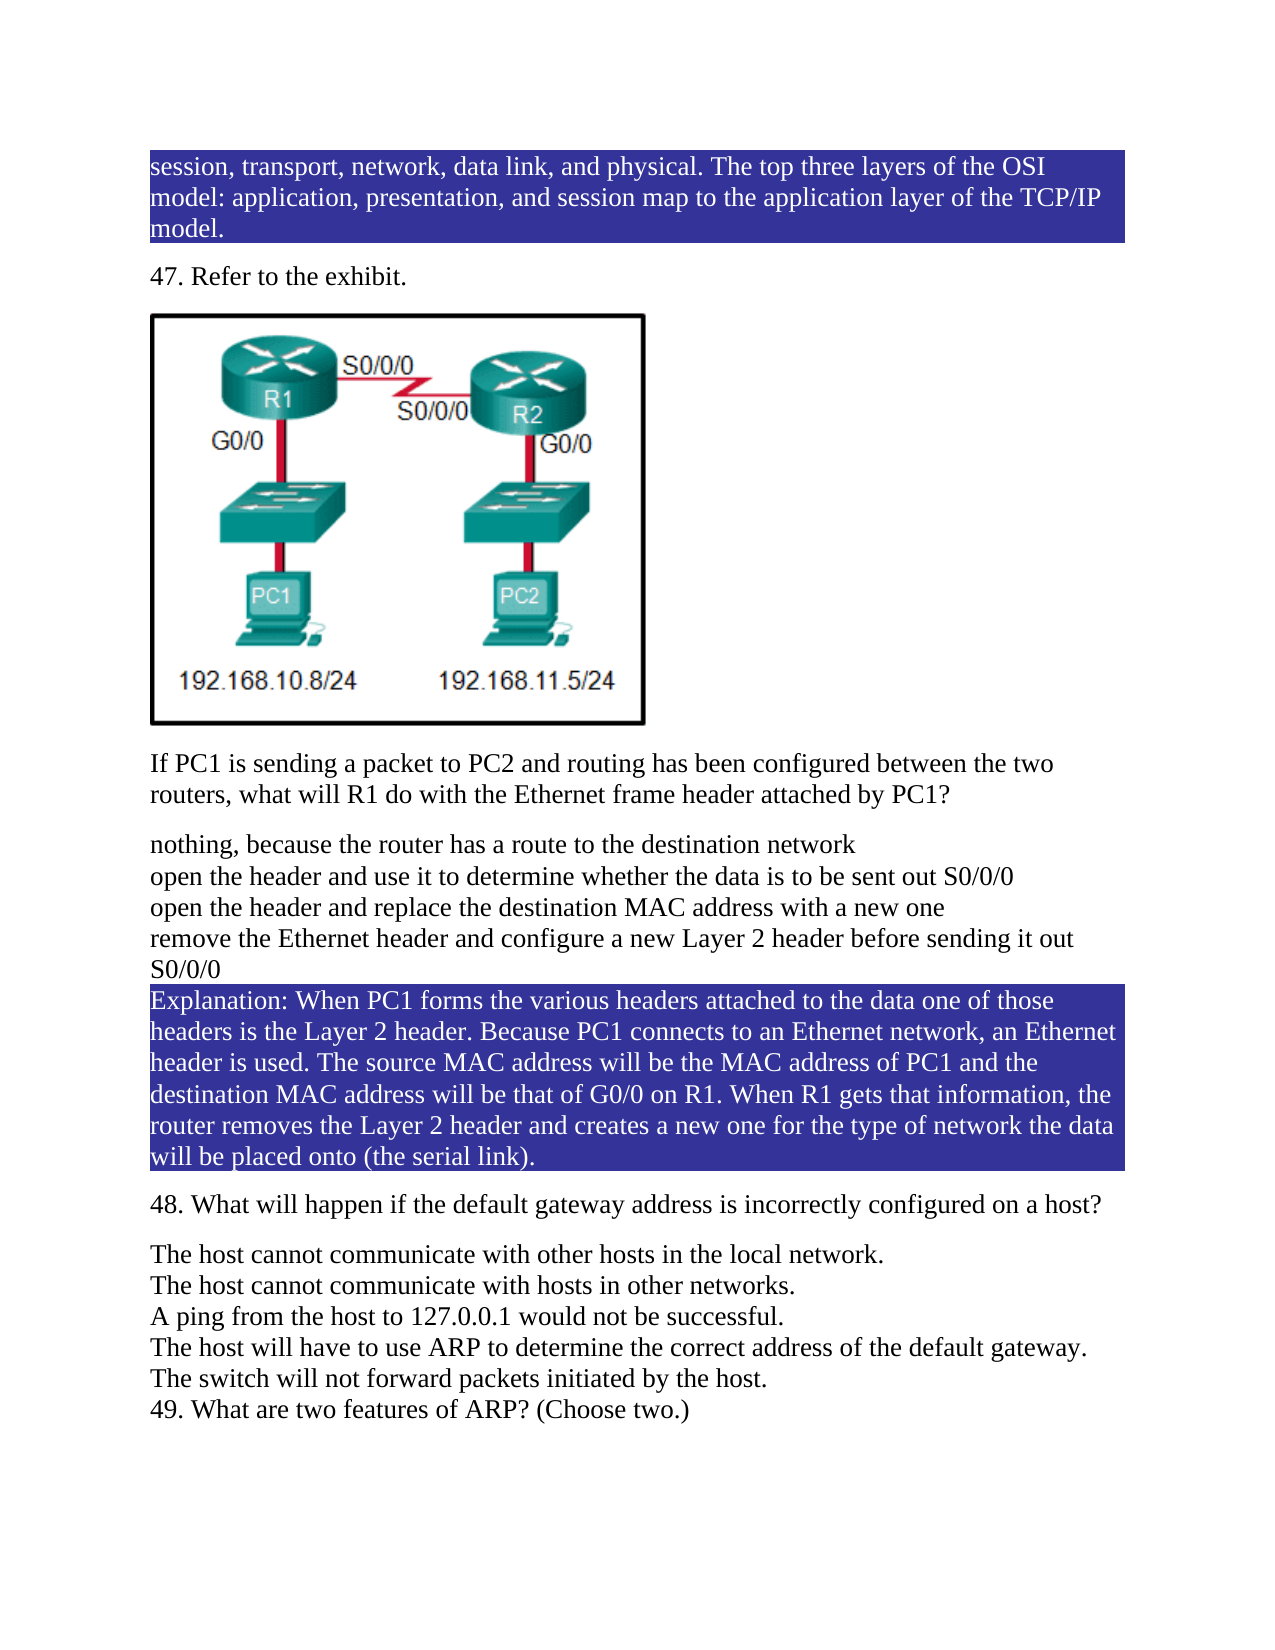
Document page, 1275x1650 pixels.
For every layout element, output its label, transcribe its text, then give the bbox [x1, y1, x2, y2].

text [150, 150, 1125, 243]
text Explanation: When PC1 forms the various headers attached to the data one of those headers is the Layer 2 header. Because PC1 connects to an Ethernet network, an Ethernet header is used. The source MAC address will be the MAC address of PC1 and the destination MAC address will be that of G0/0 on R1. When R1 gets that information, the router removes the Layer 2 header and creates a new one for the type of network the data will be placed onto (the serial link). [150, 984, 1125, 1171]
text The host cannot communicate with other hosts in the local network. The host cannot communicate with hosts in other networks. A ping from the host to 127.0.0.1 would not be successful. The host will have to use ARP to determine the correct address of the default gateway. The switch will not forward packets initiated by the host. [150, 1238, 1125, 1393]
text nothing, because the router has a route to the destination network open the header and use it to determine whether the data is to be sent out S0/0/0 open the header and replace the destination MAC address with a new one remove the Ethernet header and configure a new Layer 2 header before sending it out S0/0/0 [150, 828, 1125, 984]
text 49. What are two features of ARP? (Choose two.) [150, 1393, 1125, 1424]
text 48. What will happen if the default gateway address is incorrectly configured on a host? [150, 1188, 1125, 1219]
text 47. Refer to the exhibit. [150, 260, 1125, 291]
picture [150, 310, 649, 729]
text If PC1 is sending a packet to PC2 and routing has been configured between the two routers, what will R1 do with the Ethernet frame header attached by PC1? [150, 747, 1125, 810]
